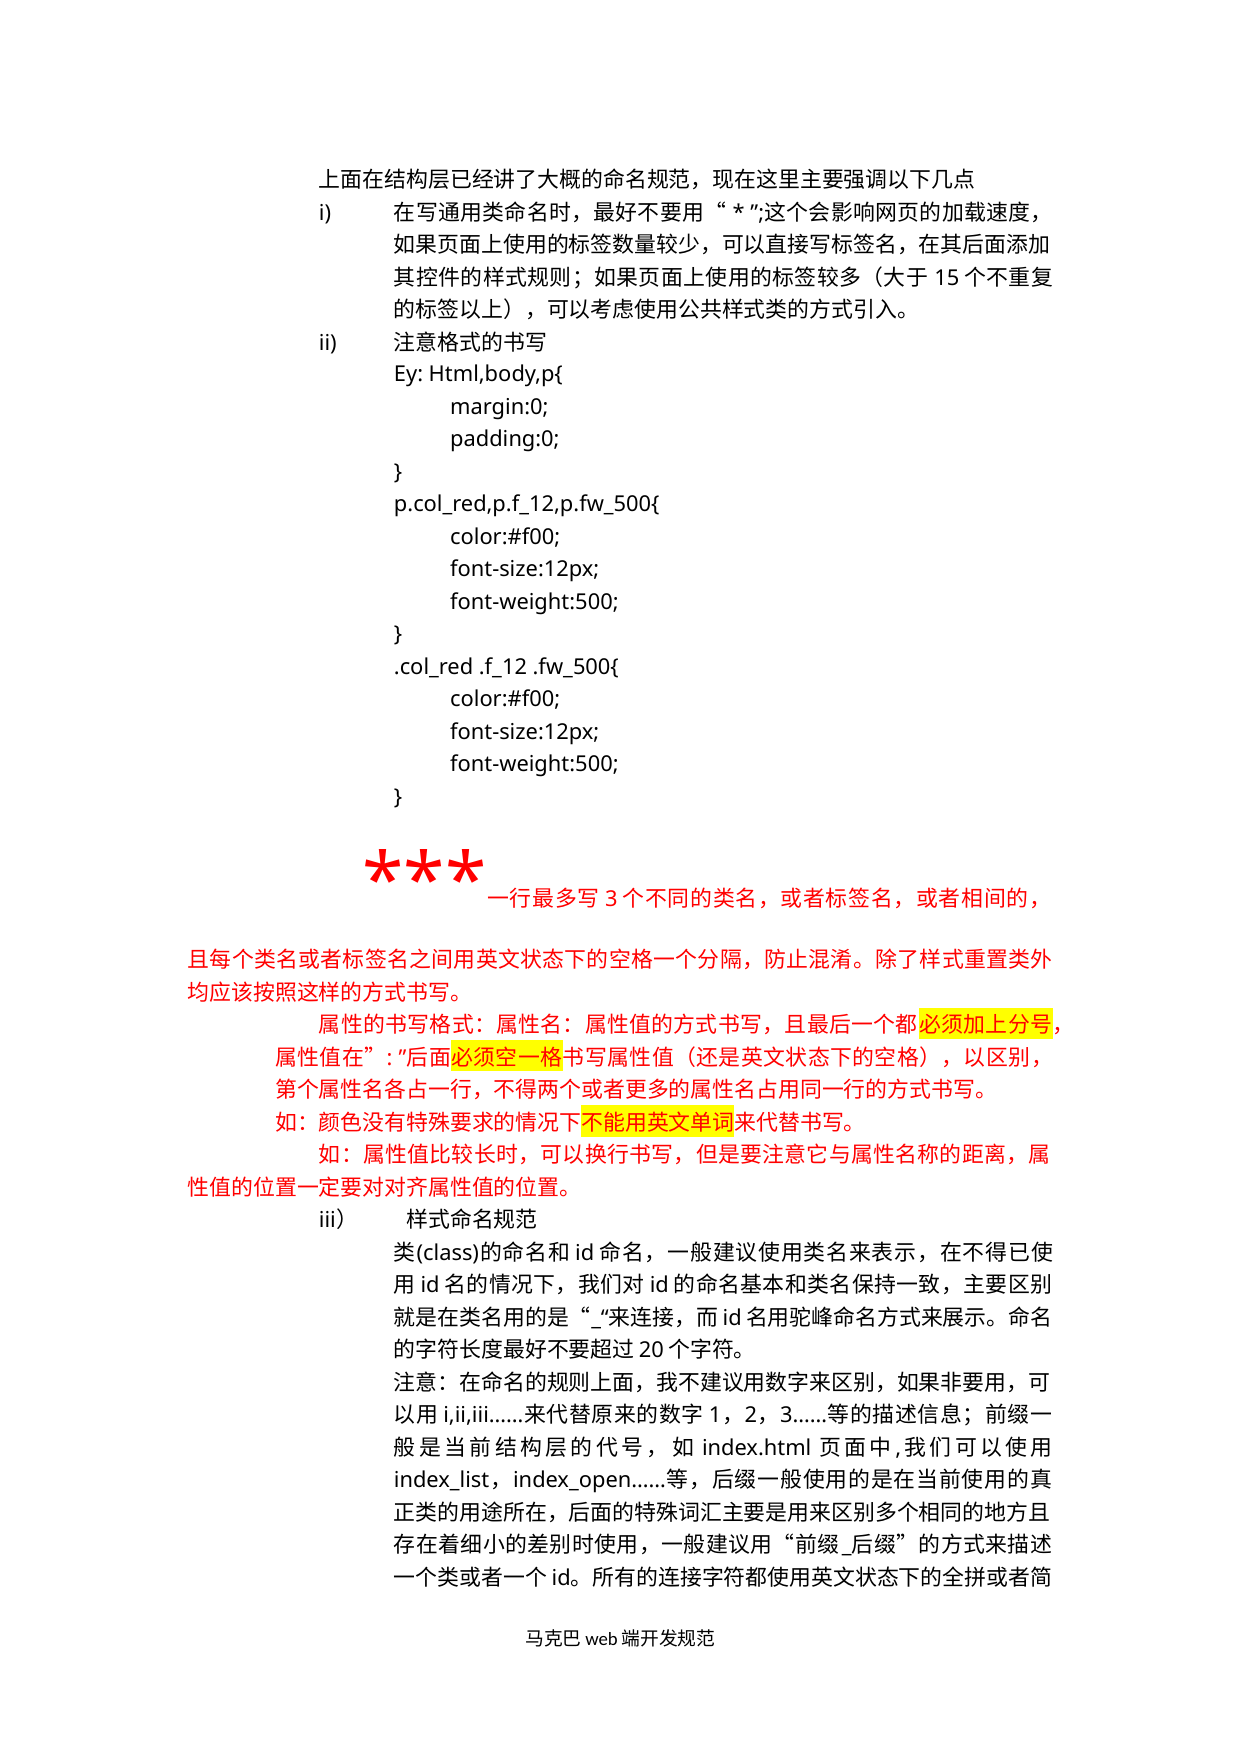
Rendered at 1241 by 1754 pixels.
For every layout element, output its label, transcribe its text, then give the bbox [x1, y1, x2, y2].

list padding:0; [394, 422, 1053, 454]
list font-weight:500; [394, 584, 1053, 617]
list color:#f00; [394, 682, 1053, 714]
list 类(class)的命名和id命名，一般建议使用类名来表示，在不得已使用id名的情况下，我们对id的命名基本和类名保持一致，主要区别就是在类名用的是“_“来连接，而id名用驼峰命名方式来展示。命名的字符长度最好不要超过20个字符。 [394, 1234, 1053, 1364]
text ***一行最多写3个不同的类名，或者标签名，或者相间的，且每个类名或者标签名之间用英文状态下的空格一个分隔，防止混淆。除了样式重置类外，均应该按照这样的方式书写。 [187, 812, 1053, 1007]
text 上面在结构层已经讲了大概的命名规范，现在这里主要强调以下几点 [231, 162, 1053, 194]
list 注意格式的书写 [319, 324, 1053, 357]
list Ey: Html,body,p{ [394, 357, 1053, 389]
text 如：属性值比较长时，可以换行书写，但是要注意它与属性名称的距离，属性值的位置一定要对对齐属性值的位置。 [187, 1137, 1053, 1202]
list margin:0; [394, 389, 1053, 422]
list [394, 1364, 1053, 1592]
text 属性的书写格式：属性名：属性值的方式书写，且最后一个都必须加上分号，属性值在”: ”后面必须空一格书写属性值（还是英文状态下的空格），以区别，第个属性名各占一行，不得两个或者更多的属性名占用同一行的方式书写。 [275, 1007, 1053, 1104]
list p.col_red,p.f_12,p.fw_500{ [394, 487, 1053, 519]
list .col_red .f_12 .fw_500{ [394, 649, 1053, 682]
list color:#f00; [394, 519, 1053, 552]
list } [394, 454, 1053, 487]
list } [394, 617, 1053, 649]
list font-weight:500; [394, 747, 1053, 779]
list } [394, 779, 1053, 812]
list font-size:12px; [394, 714, 1053, 747]
text iii） 样式命名规范 [275, 1202, 1053, 1234]
text 如：颜色没有特殊要求的情况下不能用英文单词来代替书写。 [187, 1104, 1053, 1137]
list font-size:12px; [394, 552, 1053, 584]
list 在写通用类命名时，最好不要用“ * ”;这个会影响网页的加载速度，如果页面上使用的标签数量较少，可以直接写标签名，在其后面添加其控件的样式规则；如果页面上使用的标签较多（大于15个不重复的标签以上），可以考虑使用公共样式类的方式引入。 [319, 194, 1053, 324]
